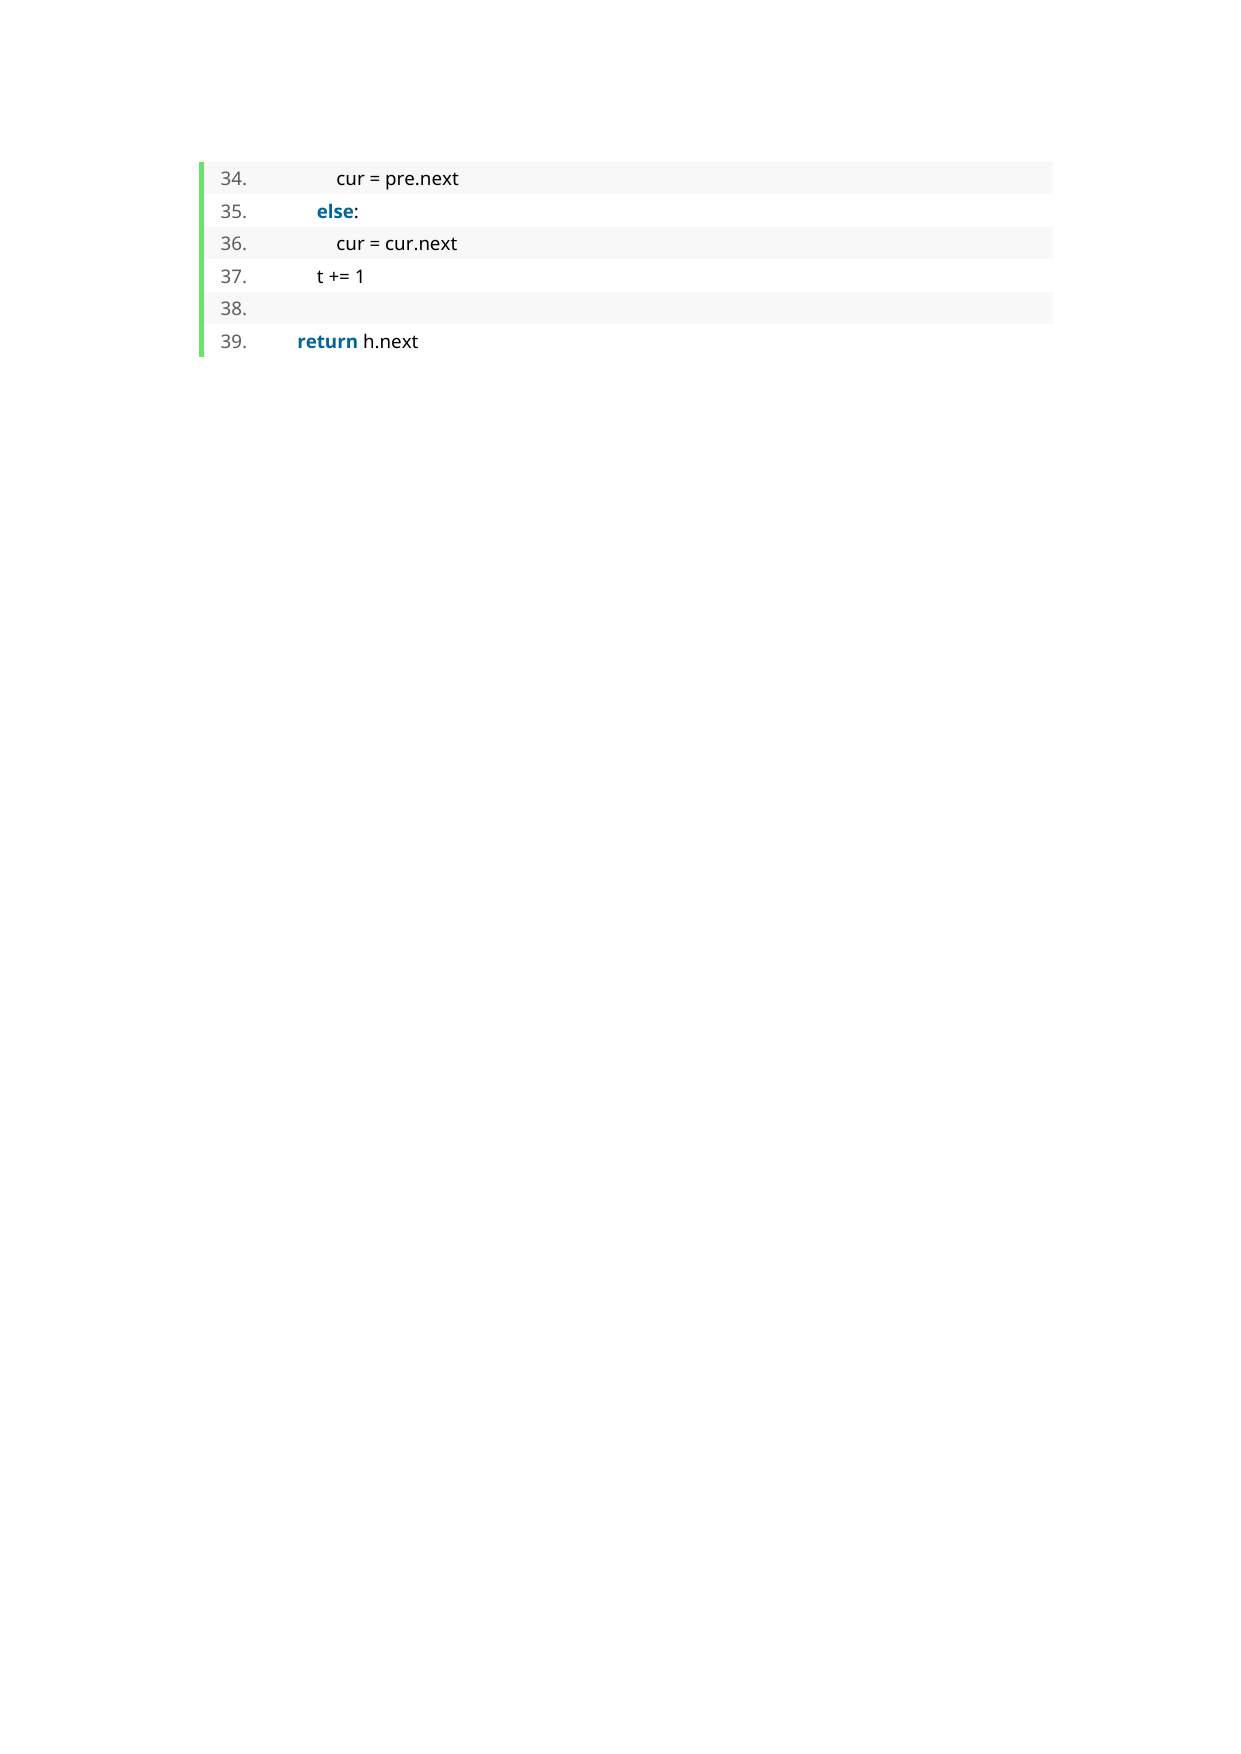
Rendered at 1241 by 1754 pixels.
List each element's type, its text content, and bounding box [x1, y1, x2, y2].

list else: [204, 194, 1053, 227]
list t += 1 [204, 259, 1053, 292]
list cur = cur.next [204, 227, 1053, 259]
list cur = pre.next [204, 162, 1053, 194]
list return h.next [204, 324, 1053, 357]
